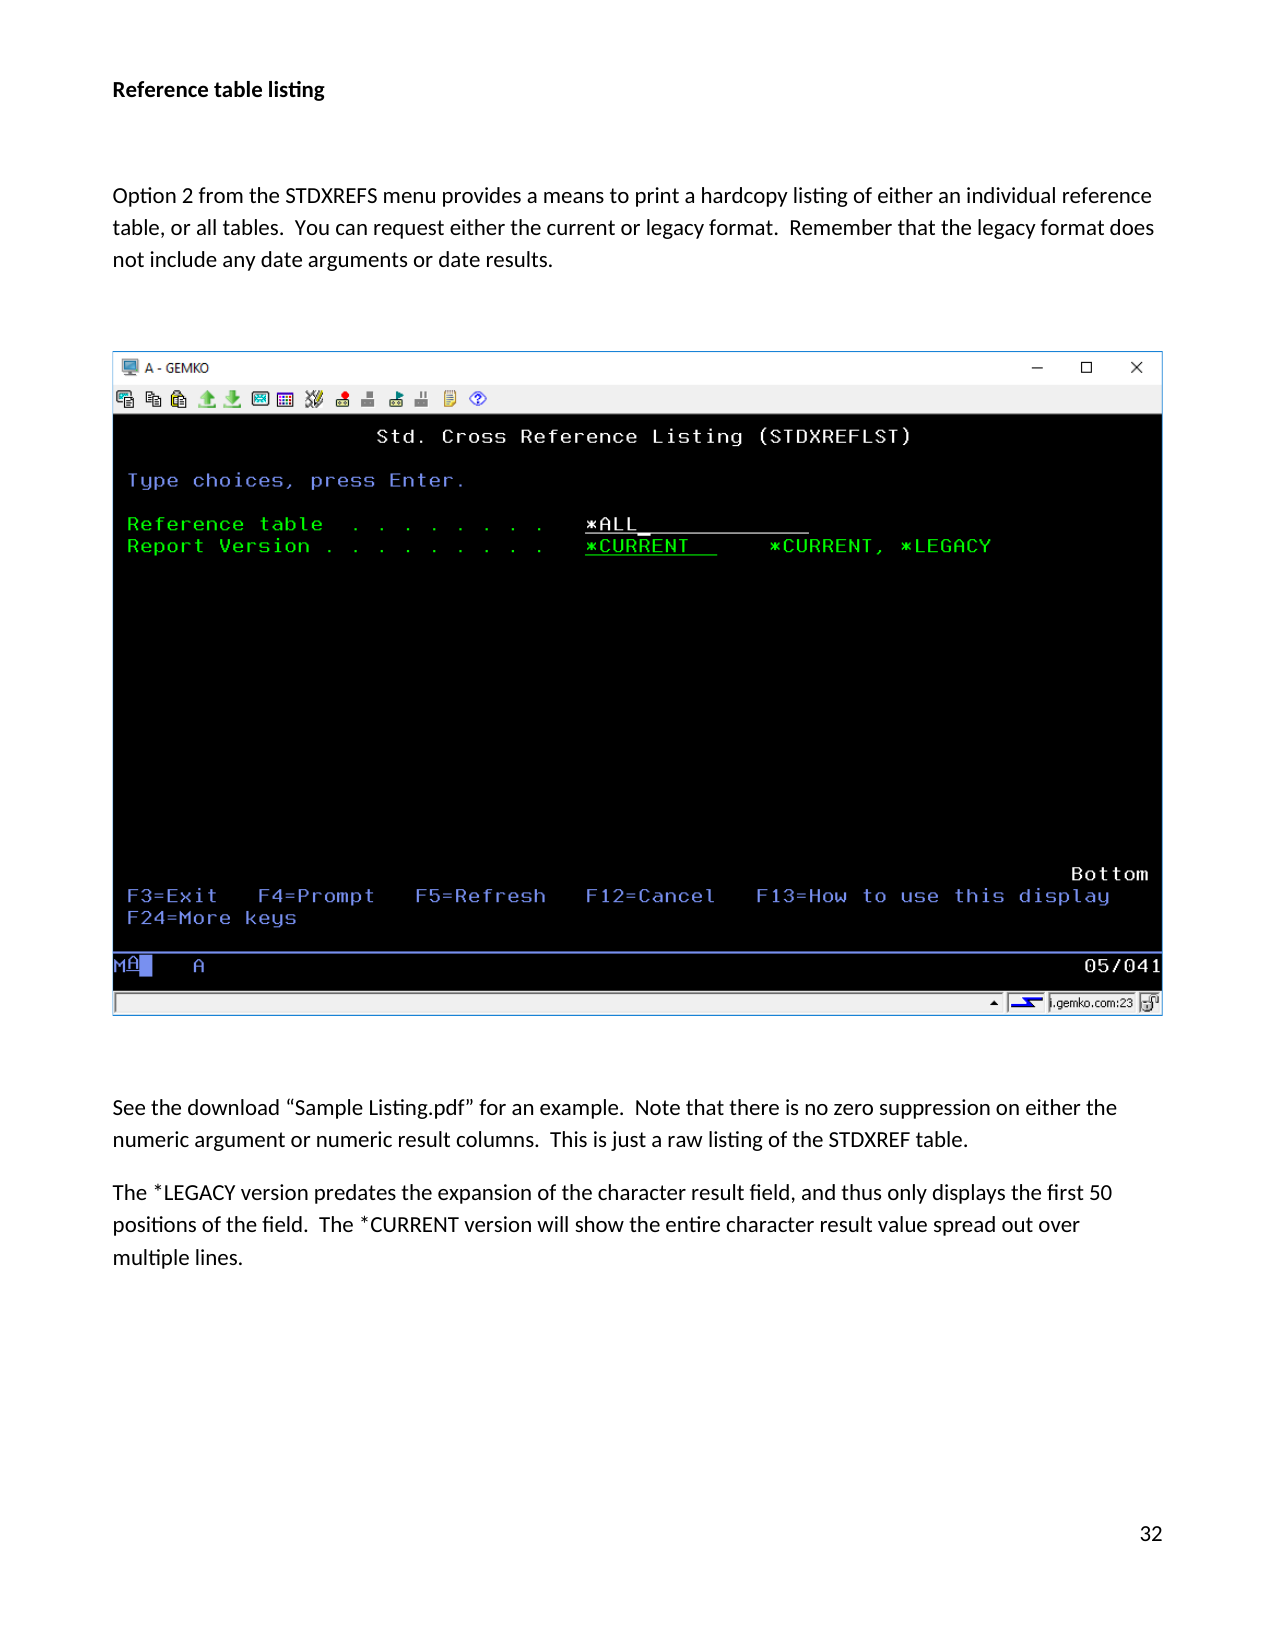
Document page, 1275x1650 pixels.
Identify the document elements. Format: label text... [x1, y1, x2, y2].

text Option 2 from the STDXREFS menu provides a means to print a hardcopy listing of either an individual reference table, or all tables. You can request either the current or legacy format. Remember that the legacy format does not include any date arguments or date results. [112, 181, 1162, 273]
text The *LEGACY version predates the expansion of the character result field, and thus only displays the first 50 positions of the field. The *CURRENT version will show the entire character result value spread out over multiple lines. [112, 1178, 1162, 1271]
picture [112, 351, 1163, 1016]
text See the download “Sample Listing.pdf” for an example. Note that there is no zero suppression on either the numeric argument or numeric result columns. This is just a raw listing of the STDXREF table. [112, 1093, 1162, 1153]
text Reference table listing [112, 75, 1162, 103]
